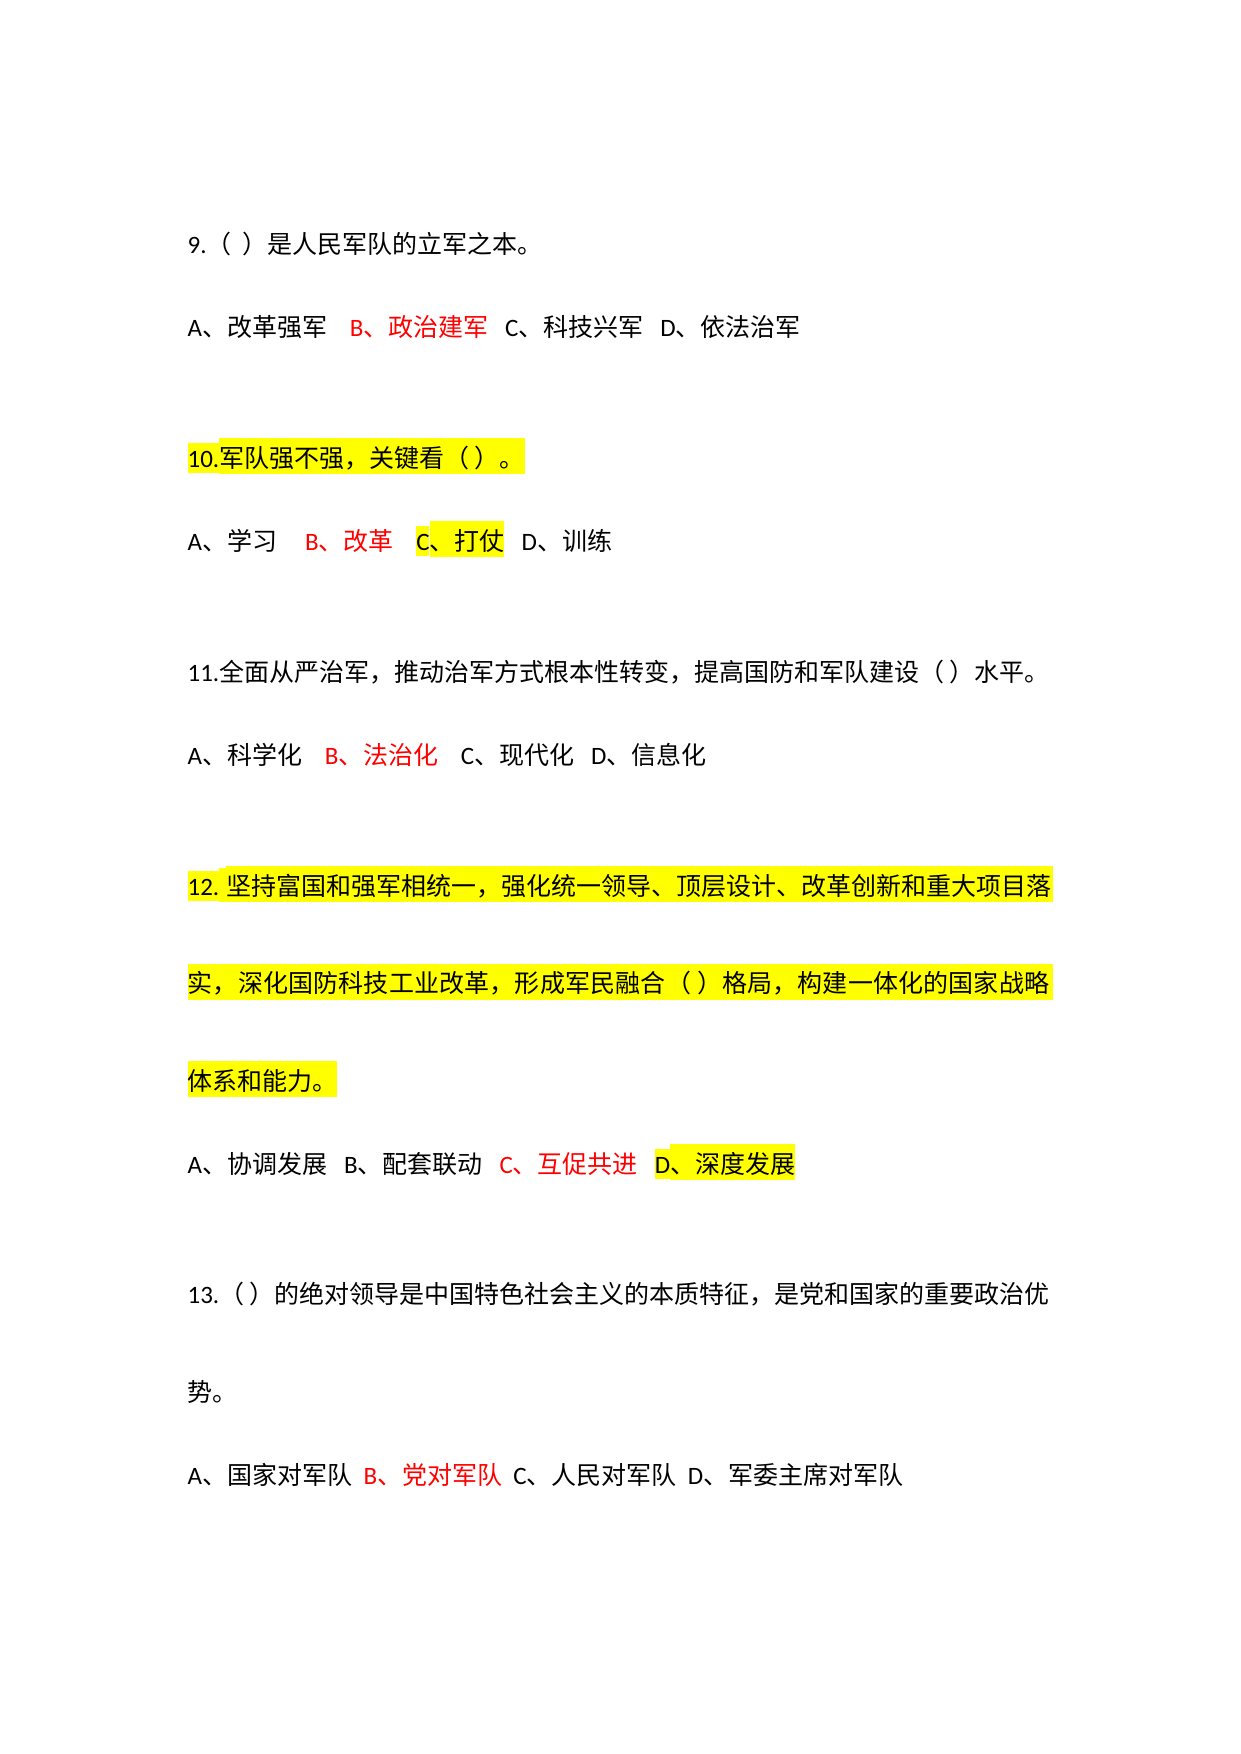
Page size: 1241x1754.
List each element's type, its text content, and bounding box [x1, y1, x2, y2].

text 12. 坚持富国和强军相统一，强化统一领导、顶层设计、改革创新和重大项目落实，深化国防科技工业改革，形成军民融合（ ）格局，构建一体化的国家战略体系和能力。 [187, 852, 1053, 1112]
text 11.全面从严治军，推动治军方式根本性转变，提高国防和军队建设（ ）水平。 [187, 638, 1053, 703]
text A、学习 B、改革 C、打仗 D、训练 [187, 507, 1053, 572]
text A、国家对军队 B、党对军队 C、人民对军队 D、军委主席对军队 [187, 1441, 1053, 1506]
text A、科学化 B、法治化 C、现代化 D、信息化 [187, 721, 1053, 786]
text 10.军队强不强，关键看（ ）。 [187, 424, 1053, 489]
text A、协调发展 B、配套联动 C、互促共进 D、深度发展 [187, 1130, 1053, 1195]
text 9.（ ）是人民军队的立军之本。 [187, 210, 1053, 275]
text 13.（ ）的绝对领导是中国特色社会主义的本质特征，是党和国家的重要政治优势。 [187, 1261, 1053, 1423]
text A、改革强军 B、政治建军 C、科技兴军 D、依法治军 [187, 293, 1053, 358]
